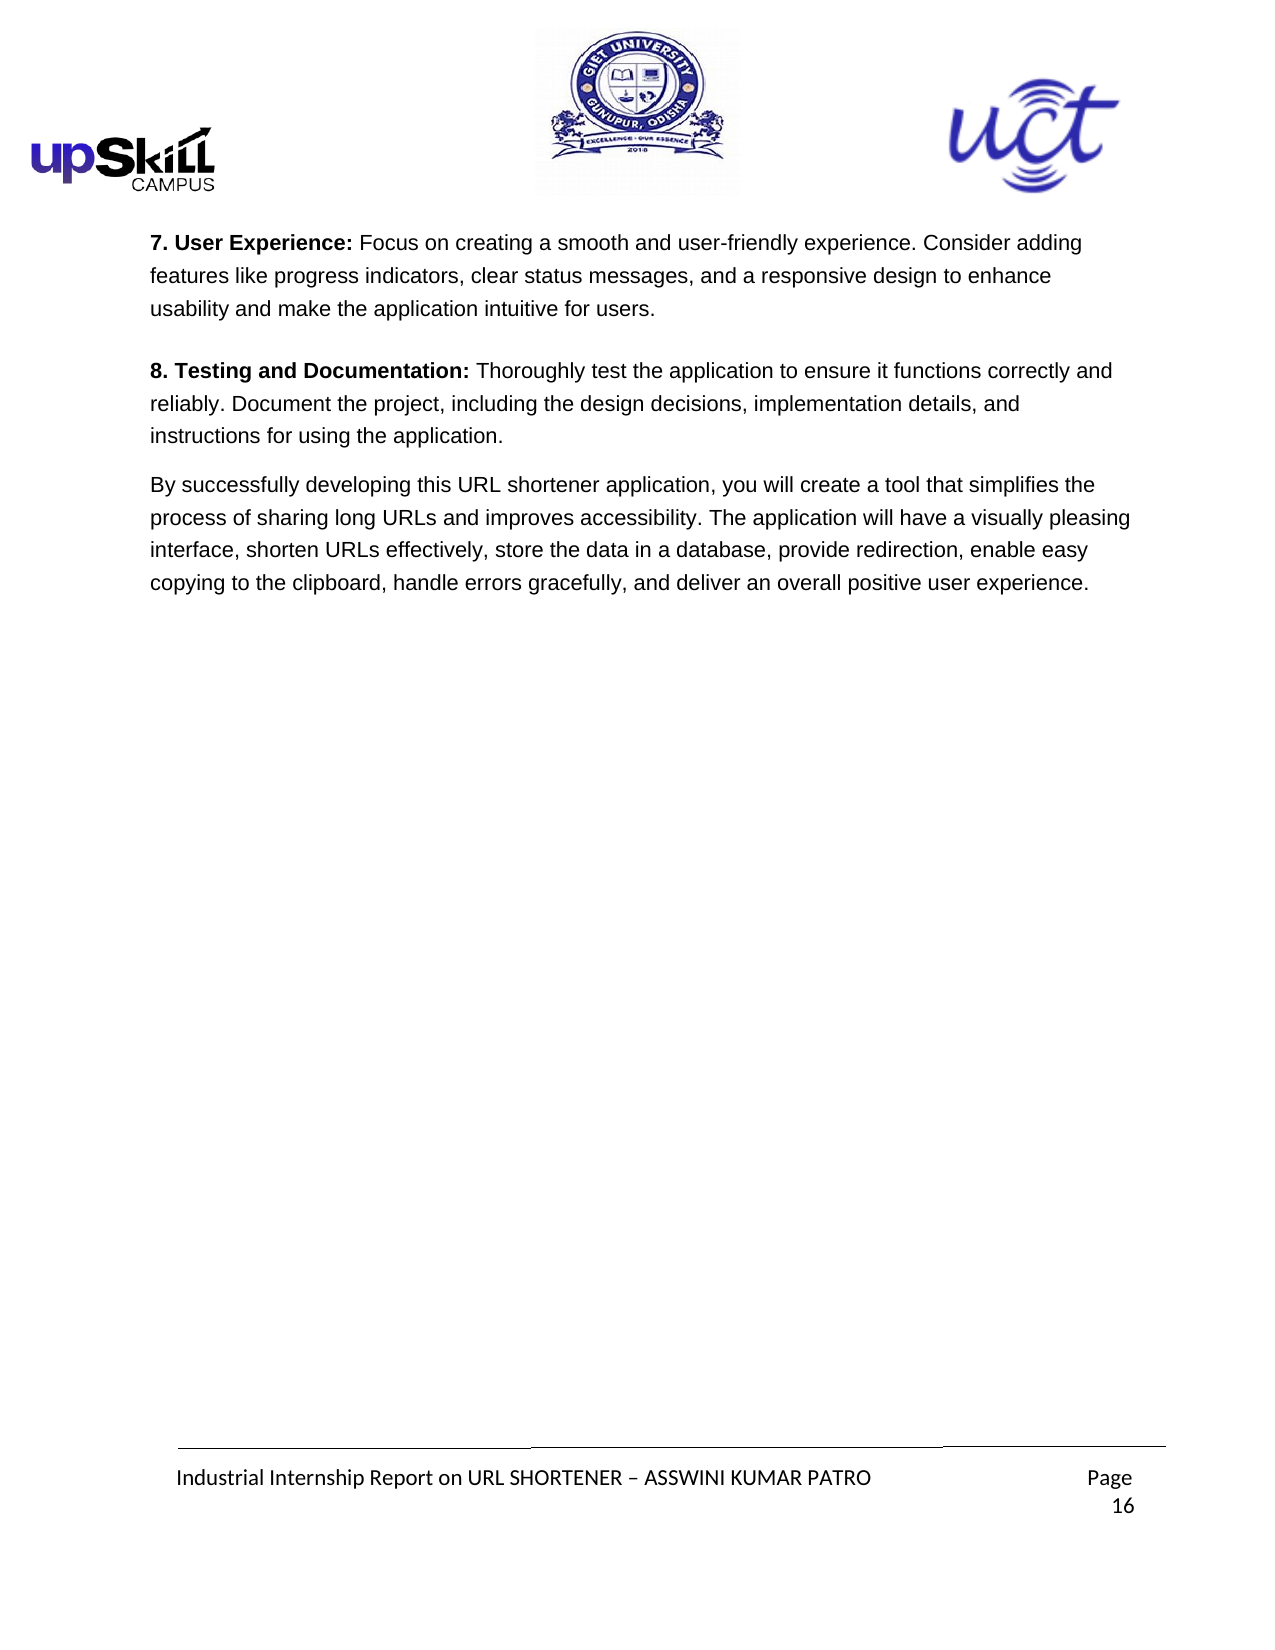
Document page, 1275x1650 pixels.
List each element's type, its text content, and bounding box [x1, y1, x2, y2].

picture [0, 114, 246, 195]
picture [946, 69, 1125, 195]
picture [533, 28, 742, 195]
text 8. Testing and Documentation: Thoroughly test the application to ensure it functions correctly and reliably. Document the project, including the design decisions, implementation details, and instructions for using the application. [150, 350, 1134, 448]
text 7. User Experience: Focus on creating a smooth and user-friendly experience. Consider adding features like progress indicators, clear status messages, and a responsive design to enhance usability and make the application intuitive for users. [150, 222, 1134, 321]
text By successfully developing this URL shortener application, you will create a tool that simplifies the process of sharing long URLs and improves accessibility. The application will have a visually pleasing interface, shorten URLs effectively, store the data in a database, provide redirection, enable easy copying to the clipboard, handle errors gracefully, and deliver an overall positive user experience. [150, 464, 1134, 595]
